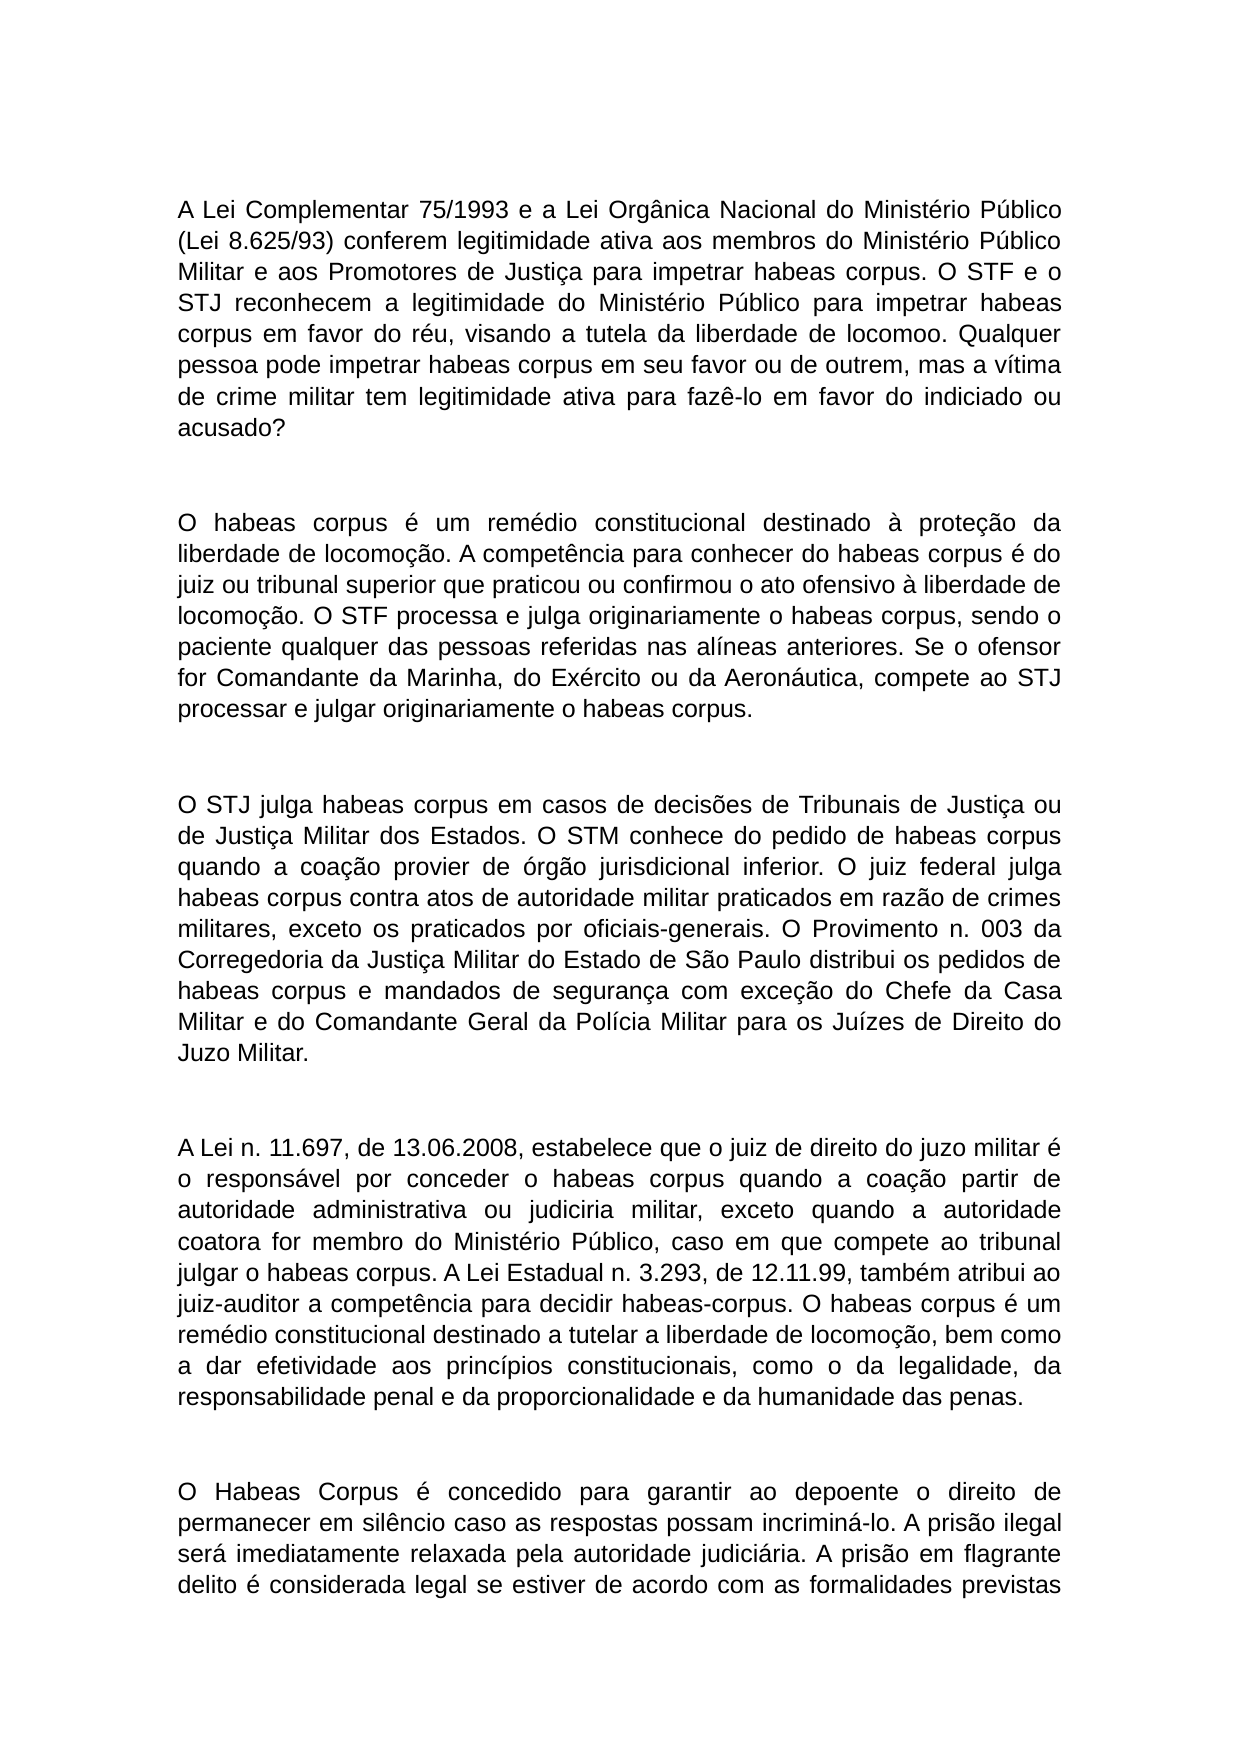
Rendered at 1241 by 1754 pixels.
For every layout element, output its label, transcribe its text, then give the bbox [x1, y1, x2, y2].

text O habeas corpus é um remédio constitucional destinado à proteção da liberdade de locomoção. A competência para conhecer do habeas corpus é do juiz ou tribunal superior que praticou ou confirmou o ato ofensivo à liberdade de locomoção. O STF processa e julga originariamente o habeas corpus, sendo o paciente qualquer das pessoas referidas nas alíneas anteriores. Se o ofensor for Comandante da Marinha, do Exército ou da Aeronáutica, compete ao STJ processar e julgar originariamente o habeas corpus. [177, 508, 1063, 723]
text A Lei Complementar 75/1993 e a Lei Orgânica Nacional do Ministério Público (Lei 8.625/93) conferem legitimidade ativa aos membros do Ministério Público Militar e aos Promotores de Justiça para impetrar habeas corpus. O STF e o STJ reconhecem a legitimidade do Ministério Público para impetrar habeas corpus em favor do réu, visando a tutela da liberdade de locomoo. Qualquer pessoa pode impetrar habeas corpus em seu favor ou de outrem, mas a vítima de crime militar tem legitimidade ativa para fazê-lo em favor do indiciado ou acusado? [177, 195, 1063, 441]
text A Lei n. 11.697, de 13.06.2008, estabelece que o juiz de direito do juzo militar é o responsável por conceder o habeas corpus quando a coação partir de autoridade administrativa ou judiciria militar, exceto quando a autoridade coatora for membro do Ministério Público, caso em que compete ao tribunal julgar o habeas corpus. A Lei Estadual n. 3.293, de 12.11.99, também atribui ao juiz-auditor a competência para decidir habeas-corpus. O habeas corpus é um remédio constitucional destinado a tutelar a liberdade de locomoção, bem como a dar efetividade aos princípios constitucionais, como o da legalidade, da responsabilidade penal e da proporcionalidade e da humanidade das penas. [177, 1133, 1063, 1411]
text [177, 1477, 1063, 1599]
text O STJ julga habeas corpus em casos de decisões de Tribunais de Justiça ou de Justiça Militar dos Estados. O STM conhece do pedido de habeas corpus quando a coação provier de órgão jurisdicional inferior. O juiz federal julga habeas corpus contra atos de autoridade militar praticados em razão de crimes militares, exceto os praticados por oficiais-generais. O Provimento n. 003 da Corregedoria da Justiça Militar do Estado de São Paulo distribui os pedidos de habeas corpus e mandados de segurança com exceção do Chefe da Casa Militar e do Comandante Geral da Polícia Militar para os Juízes de Direito do Juzo Militar. [177, 790, 1063, 1067]
